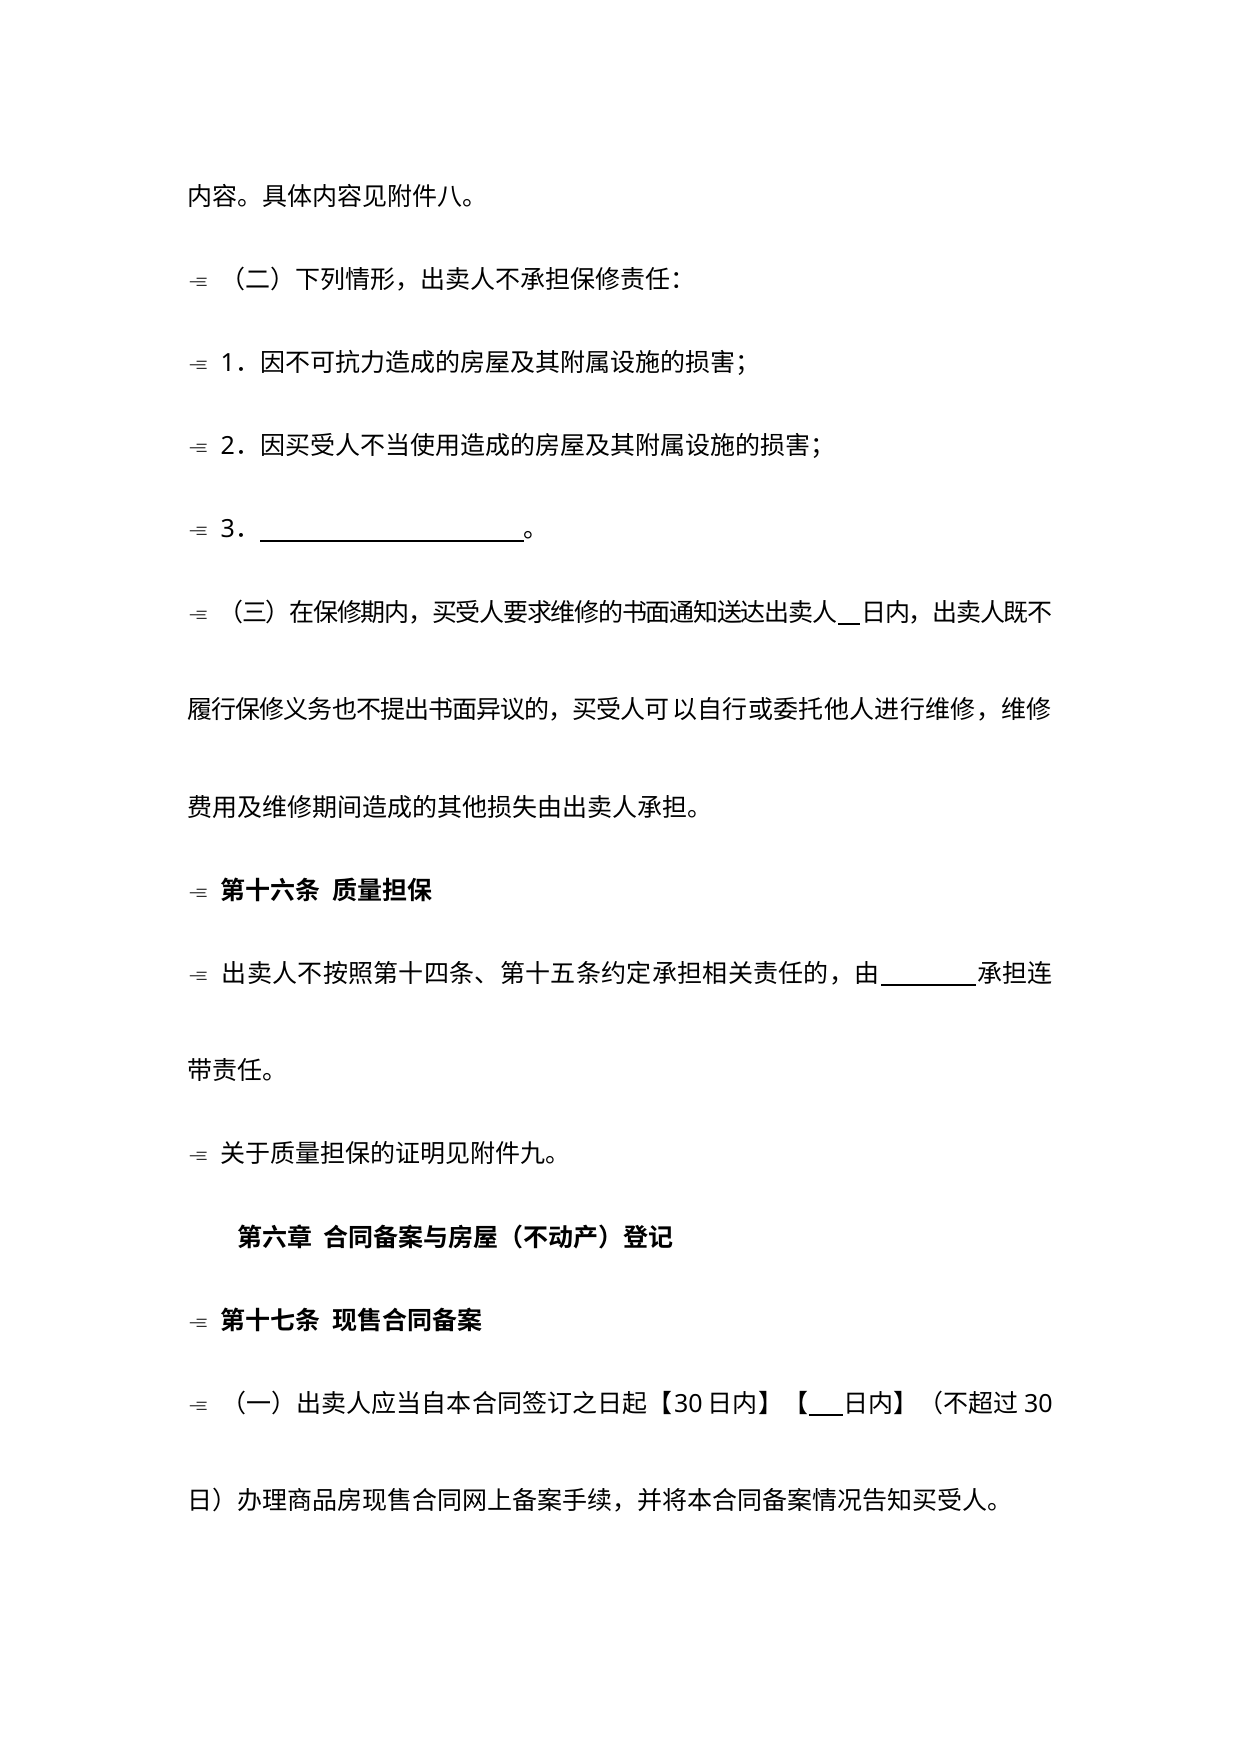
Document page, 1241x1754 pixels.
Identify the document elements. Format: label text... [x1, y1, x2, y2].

text  （二）下列情形，出卖人不承担保修责任： [187, 245, 1053, 310]
text  （一）出卖人应当自本合同签订之日起【30日内】【 日内】（不超过30日）办理商品房现售合同网上备案手续，并将本合同备案情况告知买受人。 [187, 1369, 1053, 1531]
text  第十六条 质量担保 [187, 856, 1053, 921]
text  1．因不可抗力造成的房屋及其附属设施的损害； [187, 328, 1053, 393]
text  2．因买受人不当使用造成的房屋及其附属设施的损害； [187, 411, 1053, 476]
text  关于质量担保的证明见附件九。 [187, 1119, 1053, 1184]
text  3． 。 [187, 494, 1053, 559]
text  （三）在保修期内，买受人要求维修的书面通知送达出卖人 日内，出卖人既不履行保修义务也不提出书面异议的，买受人可以自行或委托他人进行维修，维修费用及维修期间造成的其他损失由出卖人承担。 [187, 578, 1053, 838]
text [187, 162, 1053, 227]
text  第十七条 现售合同备案 [187, 1286, 1053, 1351]
text  出卖人不按照第十四条、第十五条约定承担相关责任的，由 承担连带责任。 [187, 939, 1053, 1101]
text 第六章 合同备案与房屋（不动产）登记 [187, 1203, 1053, 1268]
